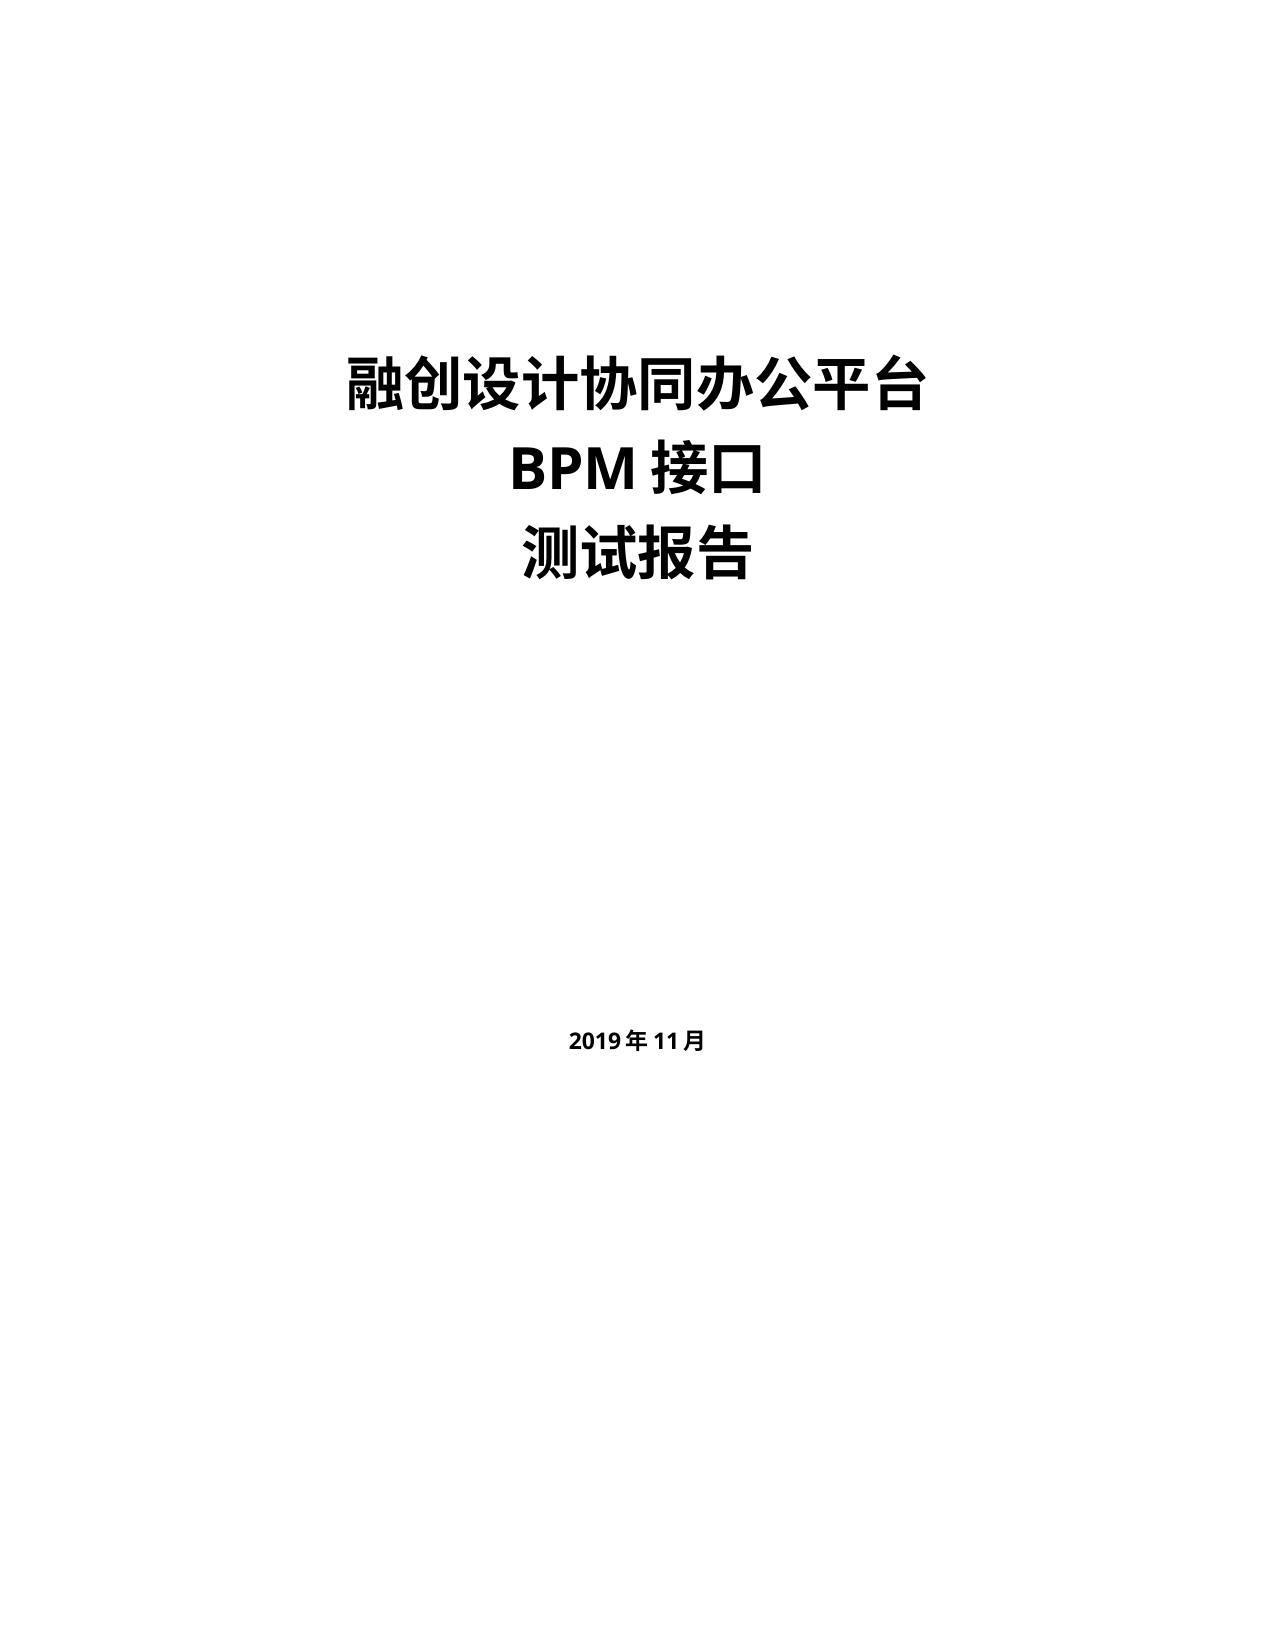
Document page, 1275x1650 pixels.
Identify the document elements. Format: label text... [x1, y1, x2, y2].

subtitle 融创设计协同办公平台 [187, 337, 1088, 422]
subtitle BPM接口 [187, 422, 1088, 507]
subtitle 测试报告 [187, 507, 1088, 591]
text 2019年11月 [187, 1023, 1088, 1056]
